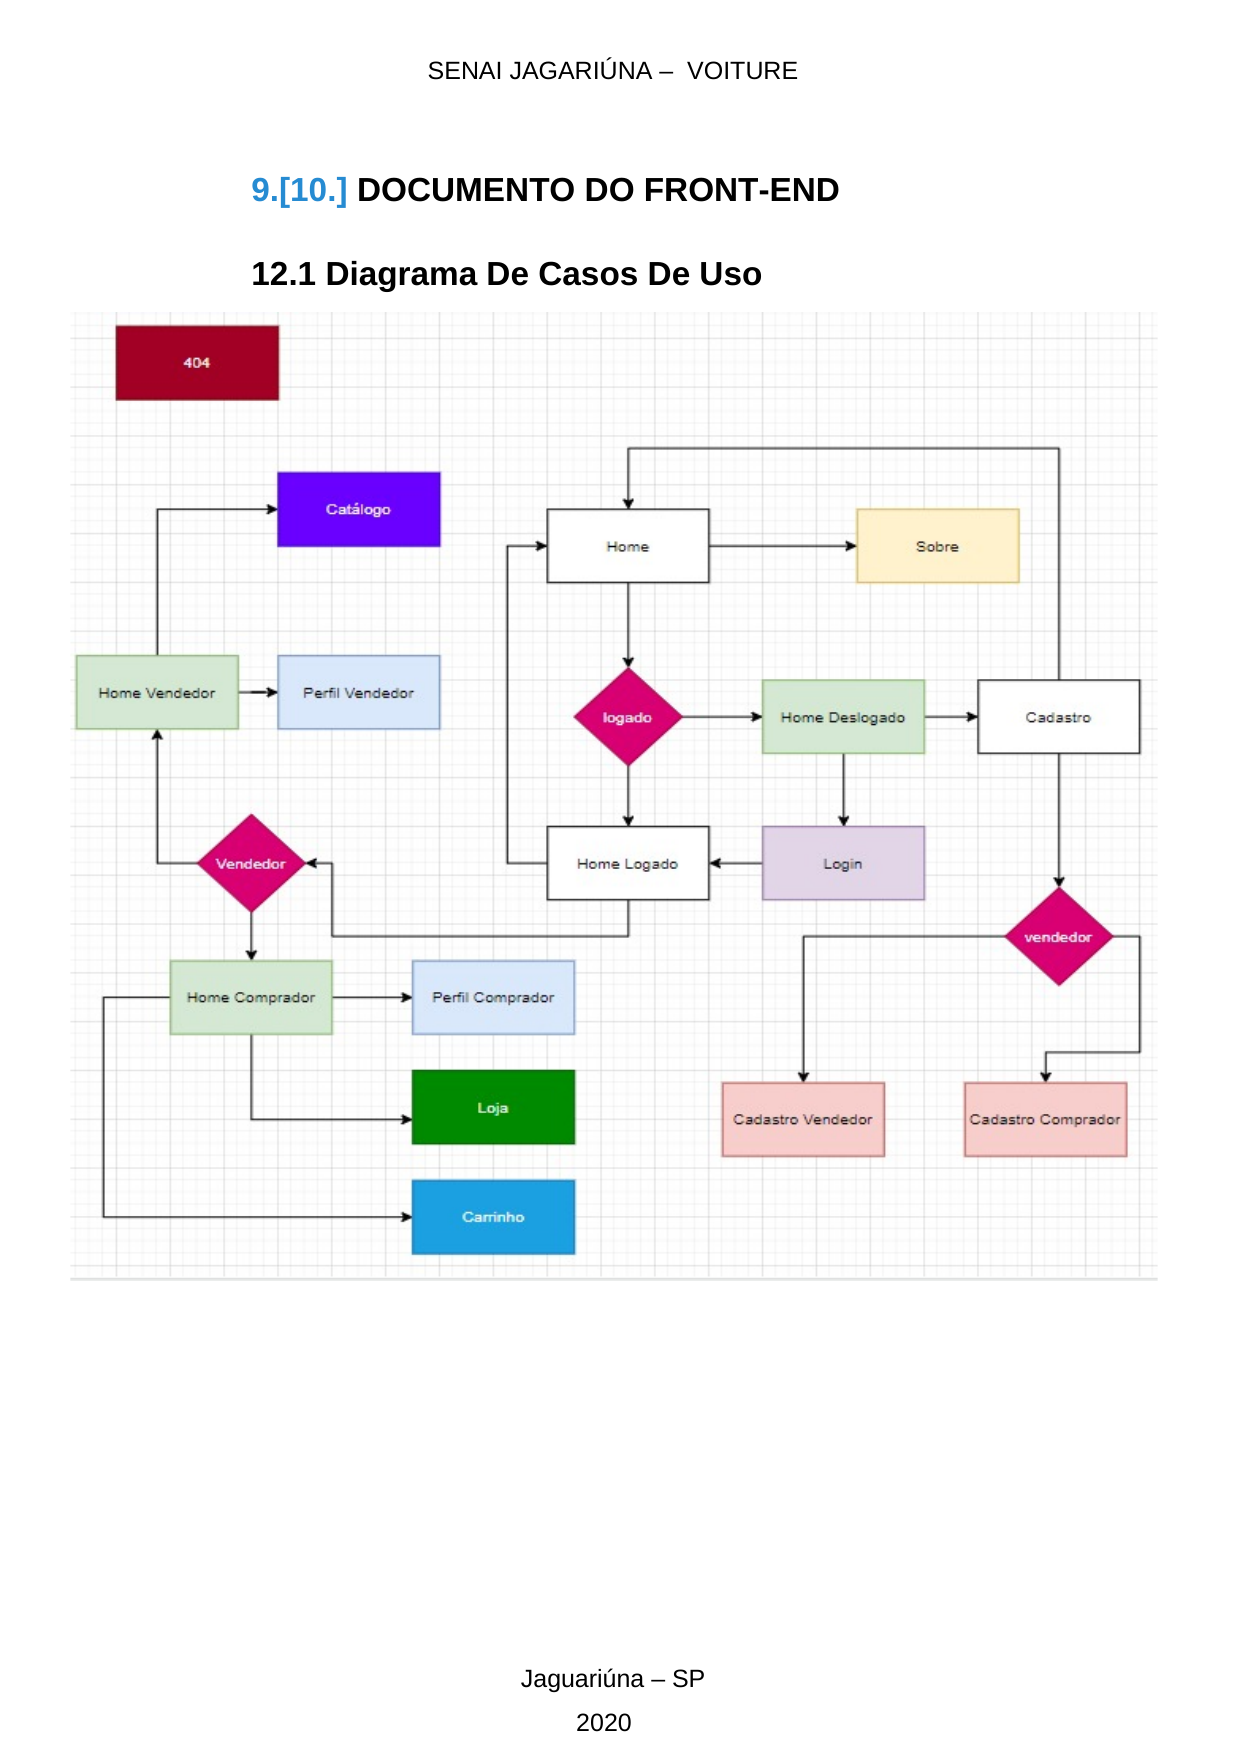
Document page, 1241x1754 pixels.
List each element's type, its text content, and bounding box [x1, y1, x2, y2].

subtitle DOCUMENTO DO FRONT-END [251, 170, 1151, 208]
picture [70, 312, 1158, 1281]
subtitle 12.1 Diagrama De Casos De Uso [251, 254, 1151, 292]
